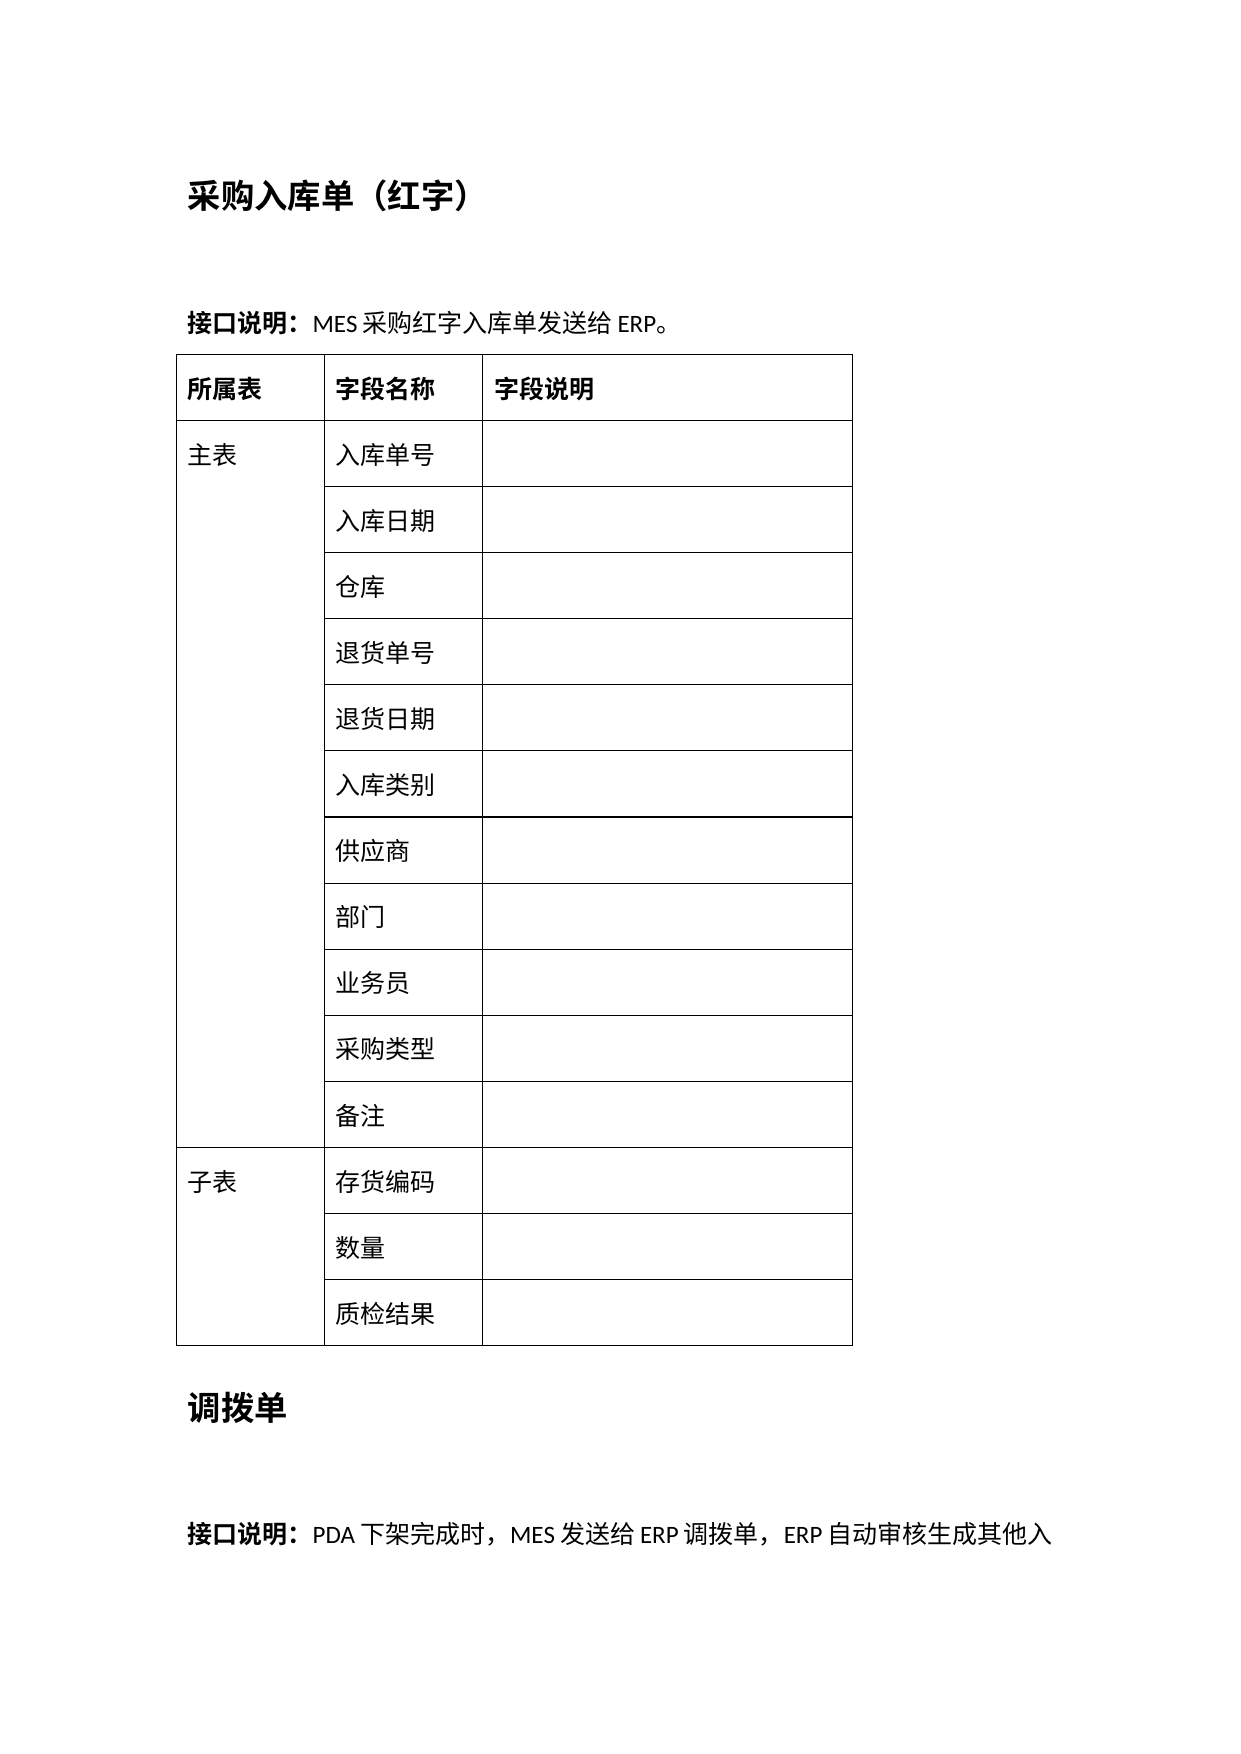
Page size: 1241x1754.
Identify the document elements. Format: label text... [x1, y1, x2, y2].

table_cell [483, 751, 852, 816]
table_cell [483, 1280, 852, 1345]
table_header 所属表 [177, 355, 324, 420]
table_cell 入库日期 [325, 487, 482, 552]
table_cell [483, 1082, 852, 1147]
table_cell 数量 [325, 1214, 482, 1279]
table_cell [483, 1016, 852, 1081]
table_cell [483, 619, 852, 684]
table_cell [483, 884, 852, 948]
table_cell [483, 950, 852, 1014]
table_header 字段名称 [325, 355, 482, 420]
table_header 字段说明 [483, 355, 852, 420]
table_cell 供应商 [325, 818, 482, 882]
table_cell [483, 487, 852, 552]
table_cell 仓库 [325, 553, 482, 618]
table_cell 备注 [325, 1082, 482, 1147]
table_cell 质检结果 [325, 1280, 482, 1345]
table_cell [483, 553, 852, 618]
text 接口说明：MES采购红字入库单发送给ERP。 [187, 289, 1053, 354]
table_cell [483, 1148, 852, 1213]
subtitle 调拨单 [187, 1373, 1053, 1438]
table_cell 业务员 [325, 950, 482, 1014]
table_cell [483, 818, 852, 882]
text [187, 1500, 1053, 1565]
table_cell 子表 [177, 1148, 324, 1345]
table_cell 部门 [325, 884, 482, 948]
table_cell 入库单号 [325, 421, 482, 486]
table_cell [483, 1214, 852, 1279]
table_cell 退货单号 [325, 619, 482, 684]
table_cell [483, 421, 852, 486]
subtitle 采购入库单（红字） [187, 162, 1053, 227]
table_cell [483, 685, 852, 750]
table_cell 入库类别 [325, 751, 482, 816]
table_cell 采购类型 [325, 1016, 482, 1081]
table_cell 退货日期 [325, 685, 482, 750]
table_cell 主表 [177, 421, 324, 1147]
table_cell 存货编码 [325, 1148, 482, 1213]
